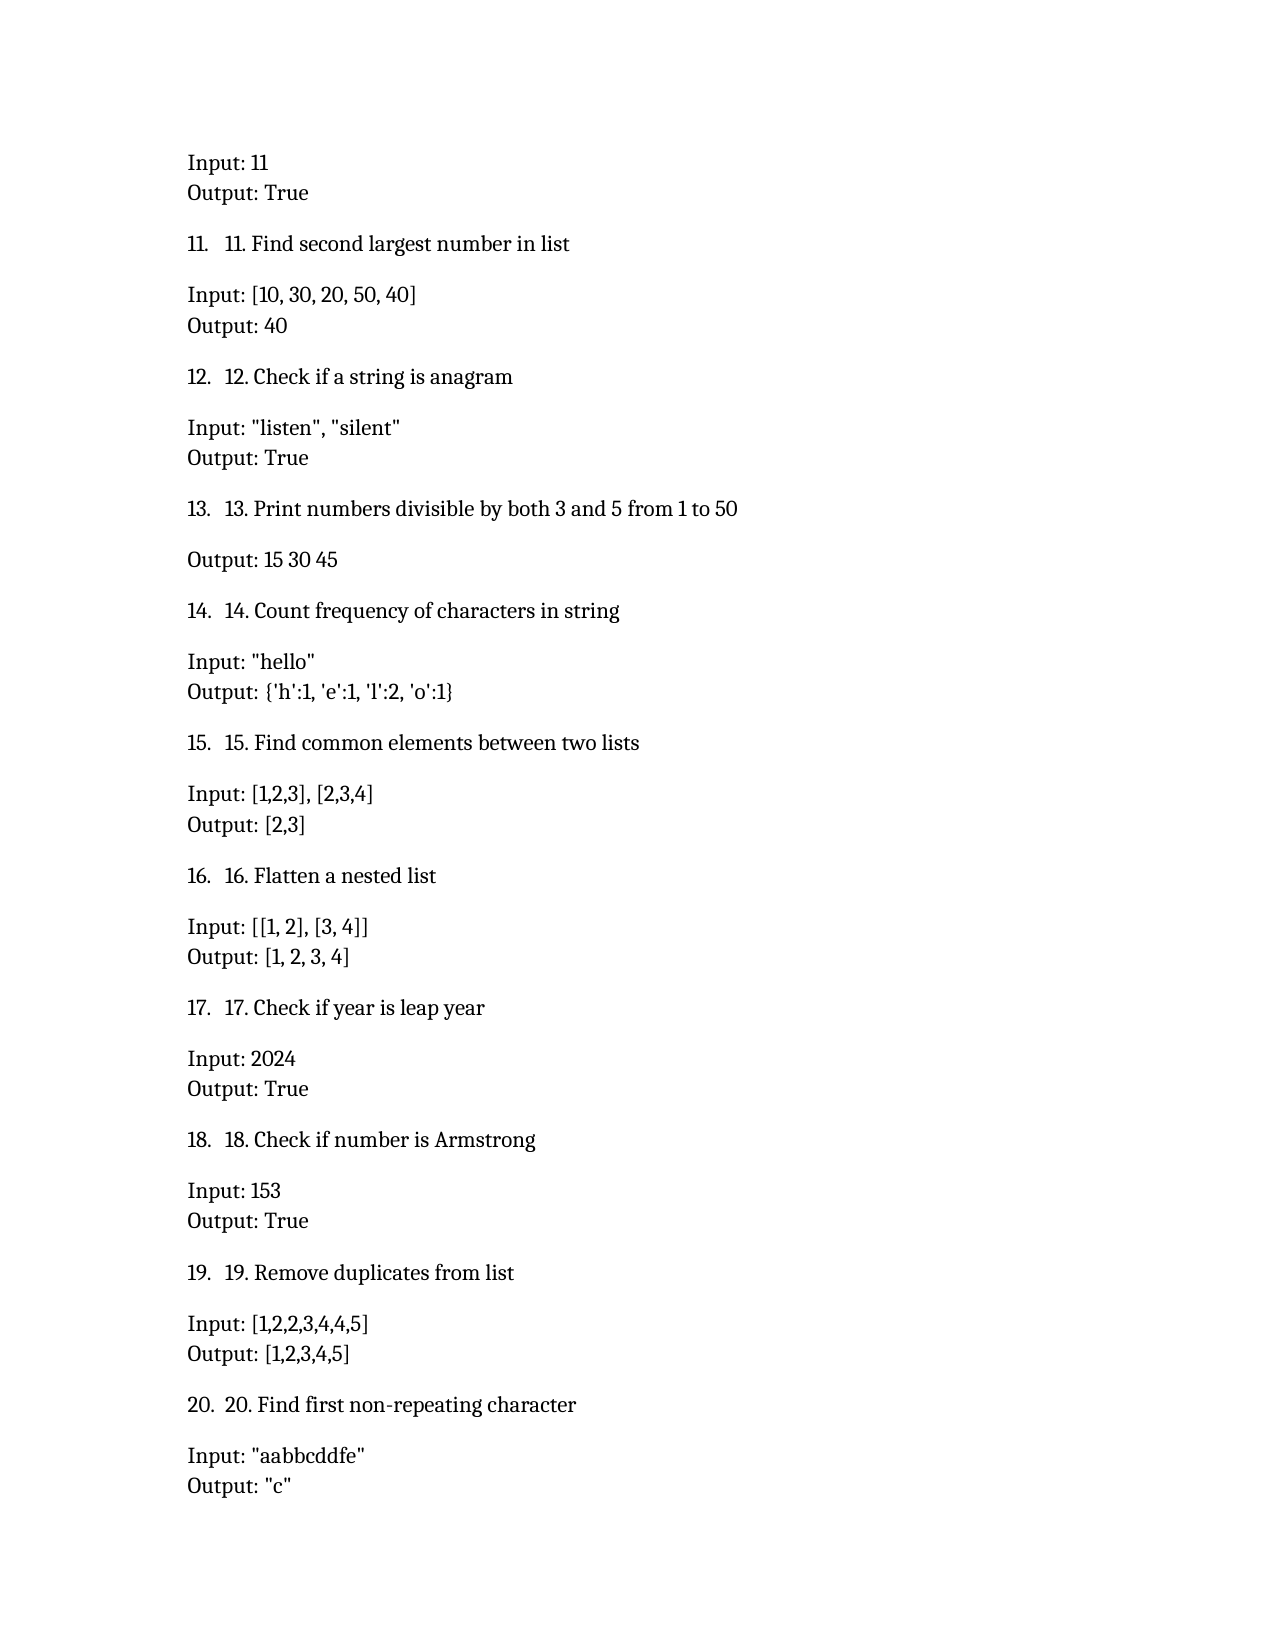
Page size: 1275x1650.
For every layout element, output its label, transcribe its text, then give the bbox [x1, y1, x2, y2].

list 20. Find first non-repeating character [187, 1392, 1087, 1418]
list 11. Find second largest number in list [187, 231, 1087, 258]
text Input: [1,2,2,3,4,4,5] Output: [1,2,3,4,5] [187, 1310, 1087, 1367]
text Input: "listen", "silent" Output: True [187, 414, 1087, 471]
text Input: 2024 Output: True [187, 1046, 1087, 1102]
text Input: "hello" Output: {'h':1, 'e':1, 'l':2, 'o':1} [187, 649, 1087, 706]
text Input: 11 Output: True [187, 150, 1087, 207]
list 17. Check if year is leap year [187, 995, 1087, 1021]
list 18. Check if number is Armstrong [187, 1127, 1087, 1153]
list 13. Print numbers divisible by both 3 and 5 from 1 to 50 [187, 496, 1087, 522]
list 12. Check if a string is anagram [187, 363, 1087, 390]
list 15. Find common elements between two lists [187, 730, 1087, 757]
list 14. Count frequency of characters in string [187, 598, 1087, 624]
text Input: [[1, 2], [3, 4]] Output: [1, 2, 3, 4] [187, 913, 1087, 970]
text Input: [1,2,3], [2,3,4] Output: [2,3] [187, 781, 1087, 838]
text Input: [10, 30, 20, 50, 40] Output: 40 [187, 282, 1087, 339]
list 19. Remove duplicates from list [187, 1259, 1087, 1286]
text Input: "aabbcddfe" Output: "c" [187, 1443, 1087, 1499]
text Output: 15 30 45 [187, 547, 1087, 573]
list 16. Flatten a nested list [187, 862, 1087, 889]
text Input: 153 Output: True [187, 1178, 1087, 1235]
